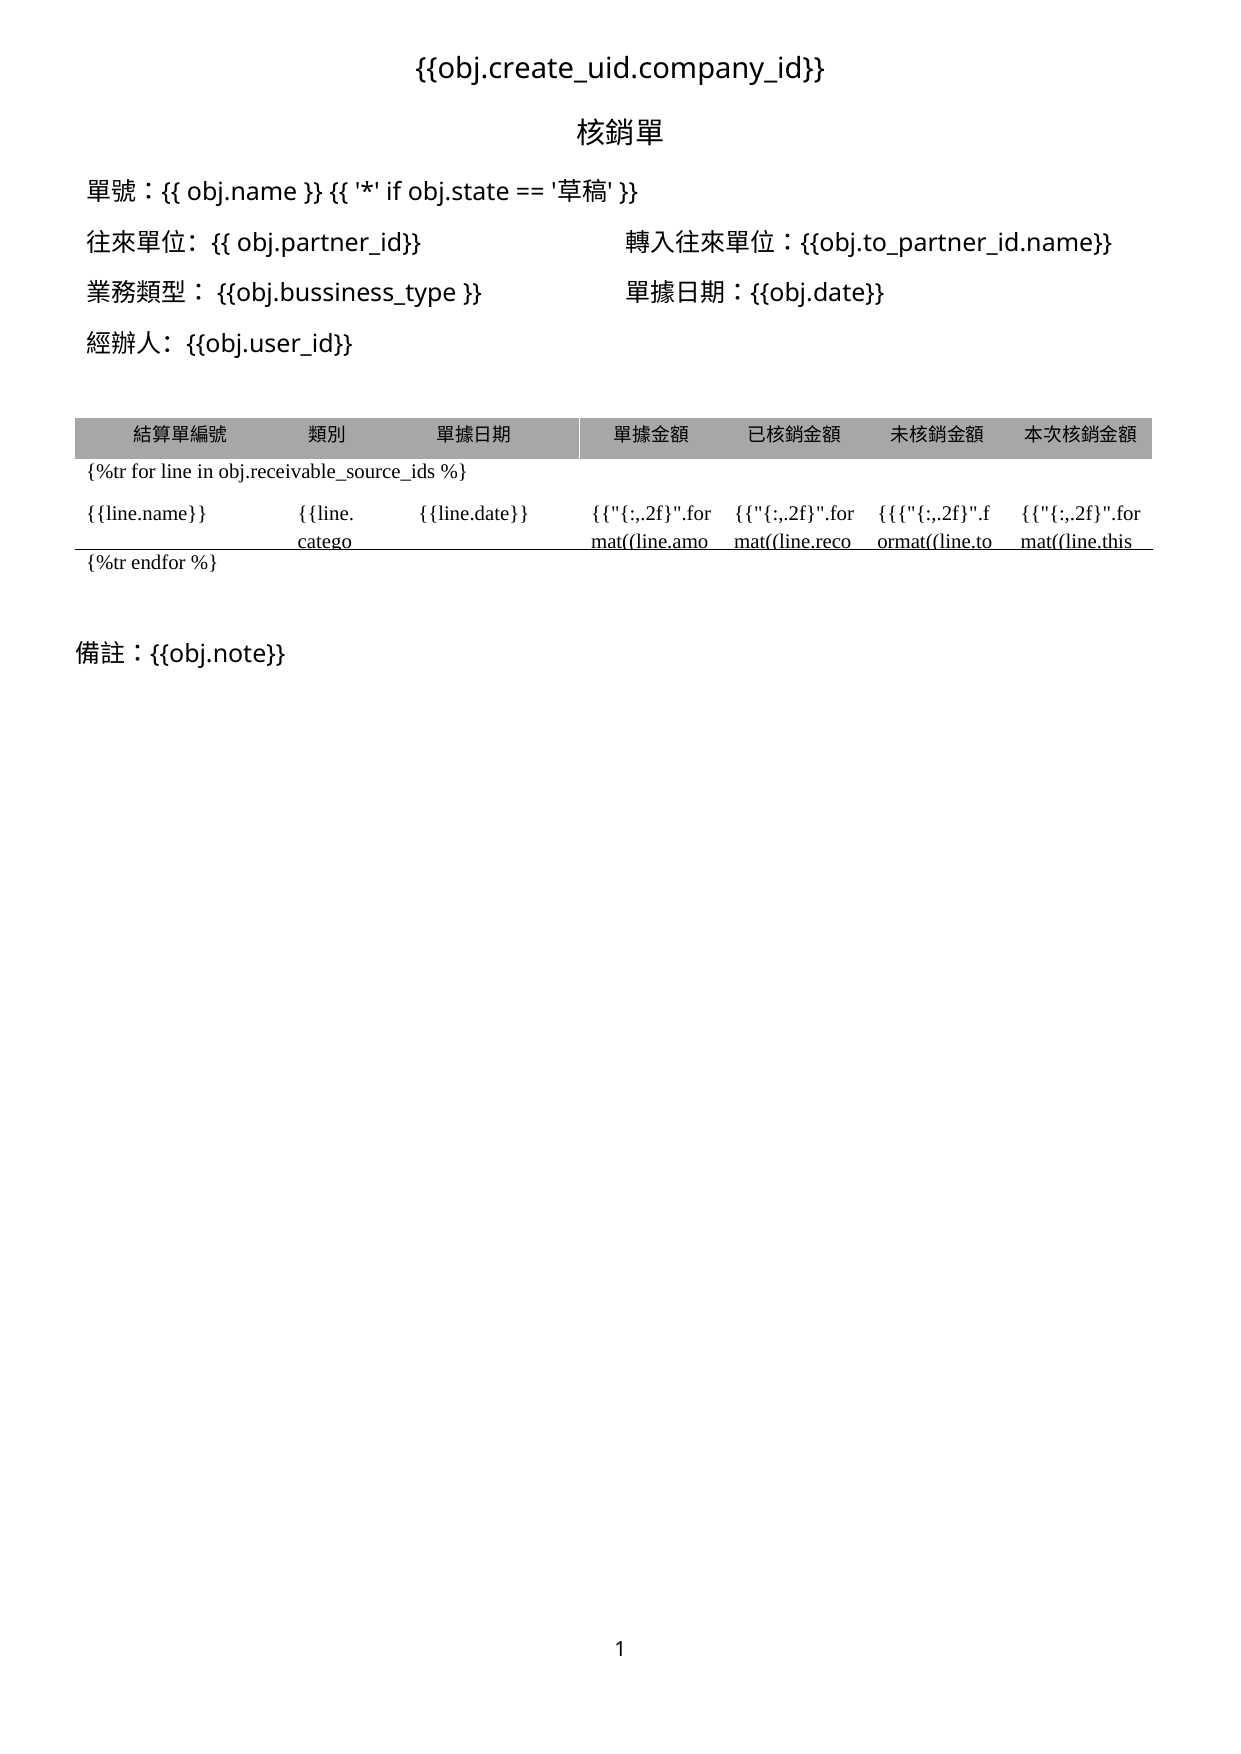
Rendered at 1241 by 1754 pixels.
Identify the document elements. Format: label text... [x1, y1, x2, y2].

table_header 單據金額 [580, 418, 723, 459]
table_cell {{"{:,.2f}".format((line.this_reconcile))}} [1009, 501, 1152, 549]
table_header 本次核銷金額 [1009, 418, 1152, 459]
table_cell 往來單位：{{ obj.partner_id}} [75, 222, 614, 273]
table_header 單據日期 [368, 418, 579, 459]
table_cell {%tr endfor %} [75, 550, 1152, 590]
table_cell 業務類型： {{obj.bussiness_type }} [75, 273, 614, 324]
table_header 未核銷金額 [866, 418, 1009, 459]
table_cell {{line.date}} [368, 501, 579, 549]
table_cell {{"{:,.2f}".format((line.amount))}} [580, 501, 723, 549]
table_header 單號：{{ obj.name }} {{ '*' if obj.state == '草稿' }} [75, 171, 1153, 222]
table_header 結算單編號 [75, 418, 286, 459]
table_cell {{{"{:,.2f}".format((line.to_reconcile))}} [866, 501, 1009, 549]
table_cell {{line.name}} [75, 501, 286, 549]
table_cell {%tr for line in obj.receivable_source_ids %} [75, 459, 1152, 501]
table_cell 經辦人：{{obj.user_id}} [75, 324, 1153, 374]
table_header 已核銷金額 [723, 418, 866, 459]
table_cell {{"{:,.2f}".format((line.reconciled))}} [723, 501, 866, 549]
table_cell 單據日期：{{obj.date}} [614, 273, 1153, 324]
table_header 類別 [286, 418, 368, 459]
text 備註：{{obj.note}} [75, 633, 1165, 670]
table_cell {{line.category_id}} [286, 501, 368, 549]
table_cell 轉入往來單位：{{obj.to_partner_id.name}} [614, 222, 1153, 273]
